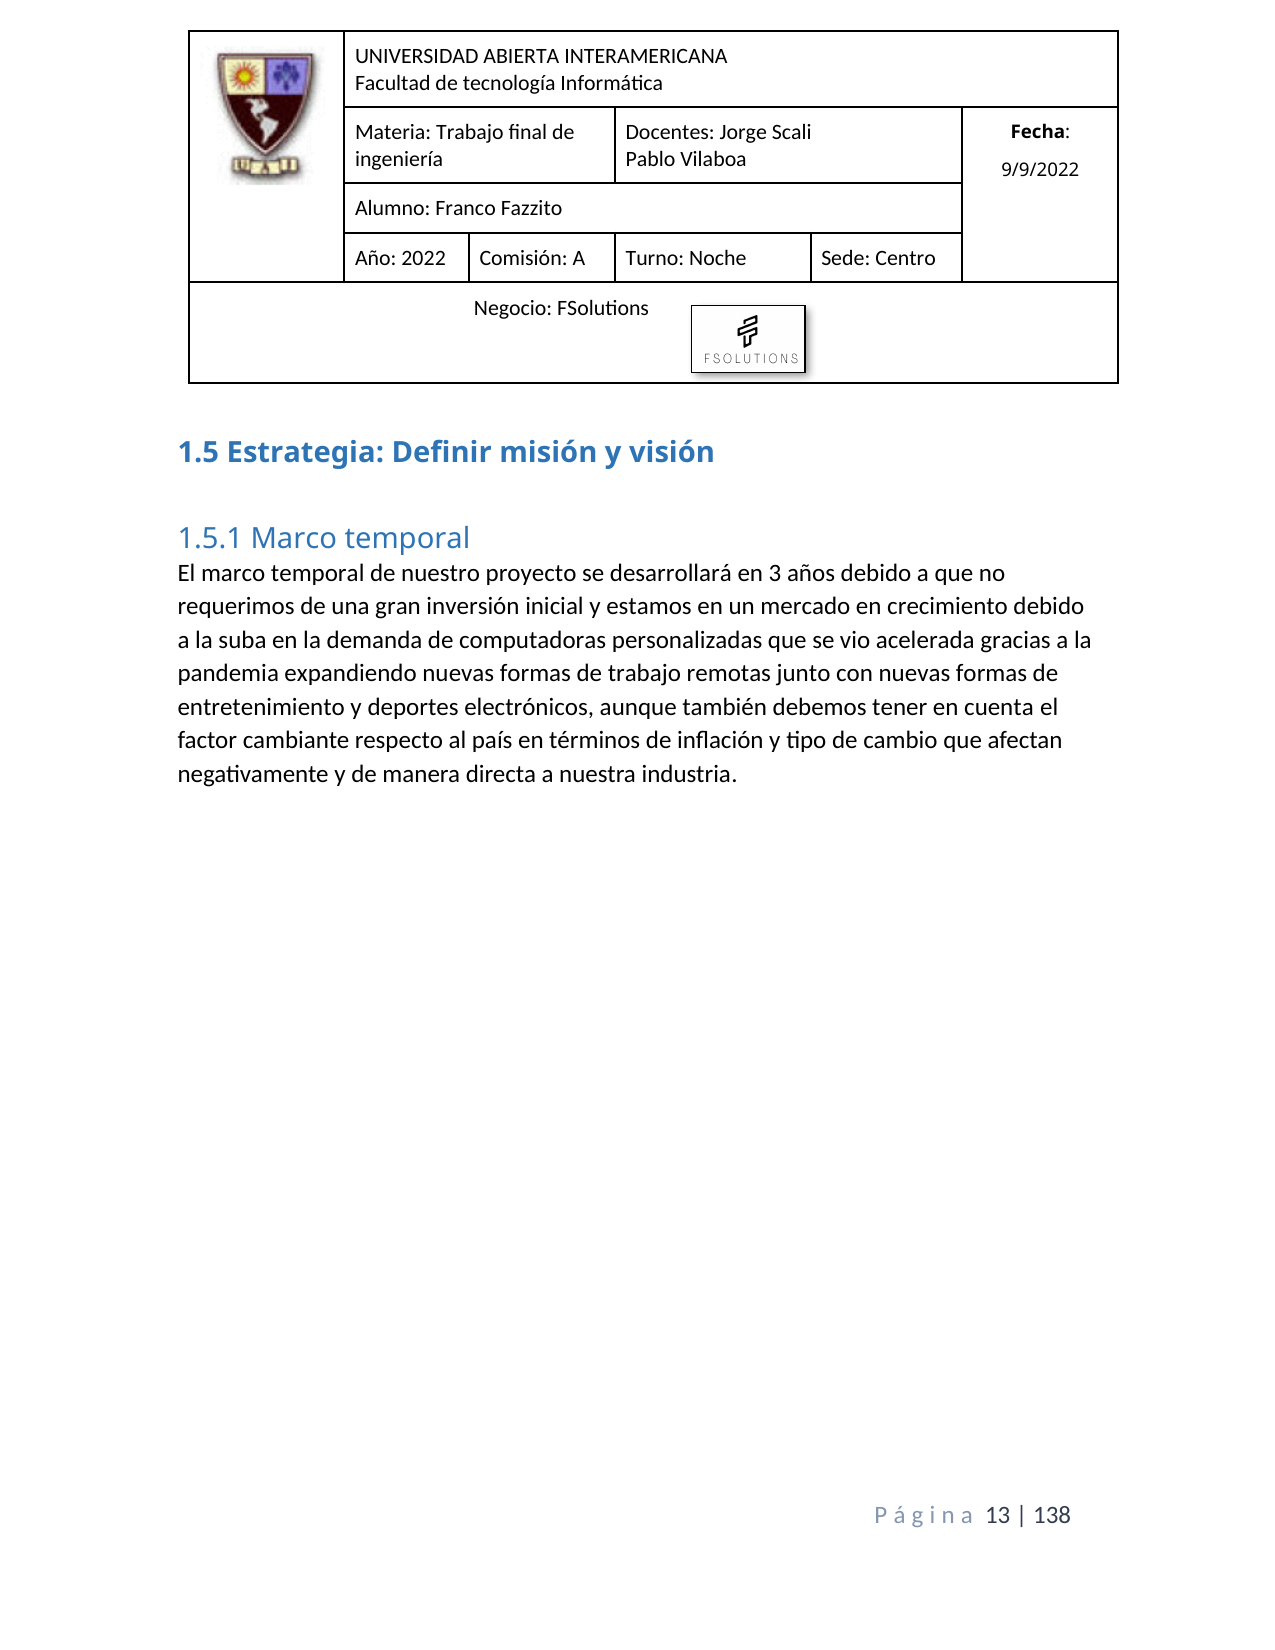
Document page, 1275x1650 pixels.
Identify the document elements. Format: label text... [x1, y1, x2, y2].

picture [198, 42, 332, 192]
text El marco temporal de nuestro proyecto se desarrollará en 3 años debido a que no requerimos de una gran inversión inicial y estamos en un mercado en crecimiento debido a la suba en la demanda de computadoras personalizadas que se vio acelerada gracias a la pandemia expandiendo nuevas formas de trabajo remotas junto con nuevas formas de entretenimiento y deportes electrónicos, aunque también debemos tener en cuenta el factor cambiante respecto al país en términos de inflación y tipo de cambio que afectan negativamente y de manera directa a nuestra industria. [177, 557, 1098, 789]
subtitle 1.5 Estrategia: Definir misión y visión [177, 431, 1098, 471]
subtitle 1.5.1 Marco temporal [177, 517, 1098, 557]
picture [692, 306, 804, 372]
